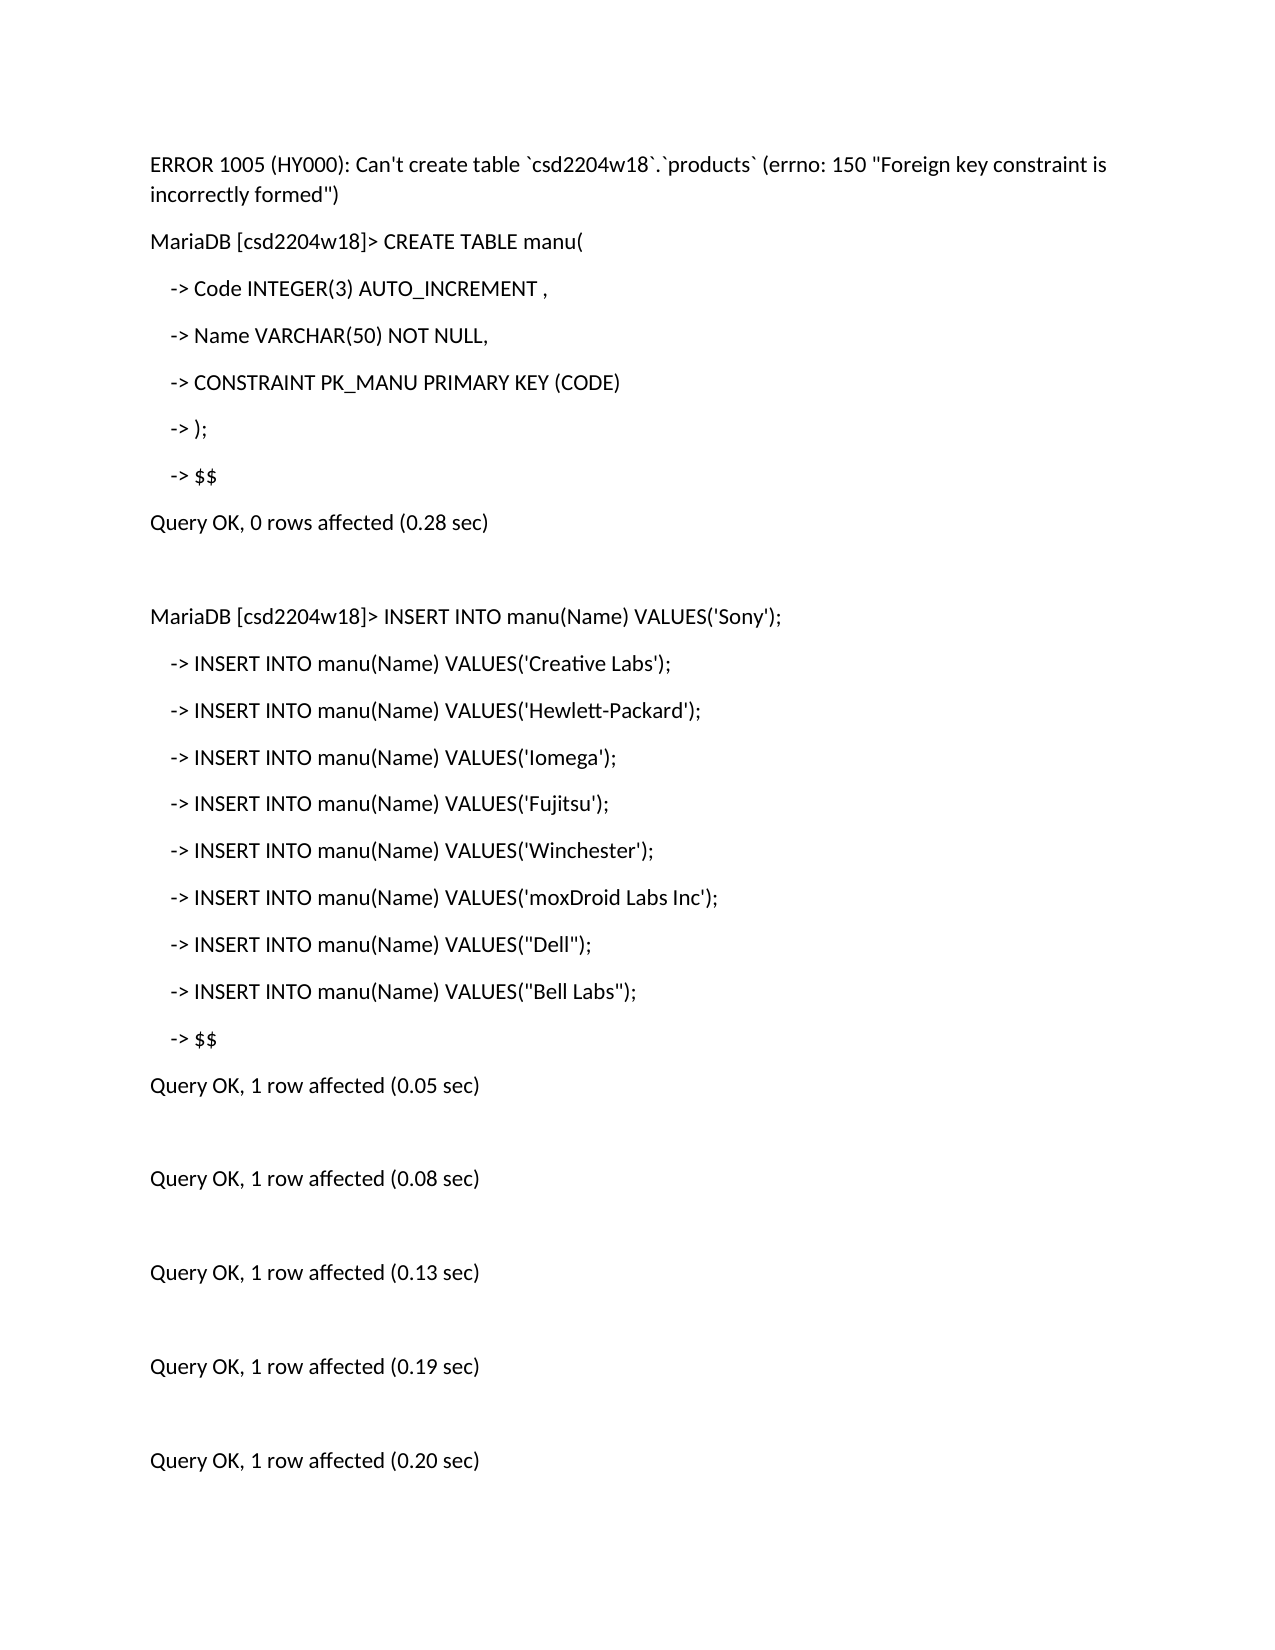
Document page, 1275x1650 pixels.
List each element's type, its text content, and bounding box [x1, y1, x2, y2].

text Query OK, 0 rows affected (0.28 sec) [150, 508, 1125, 536]
text -> $$ [150, 461, 1125, 489]
text -> ); [150, 414, 1125, 443]
text -> INSERT INTO manu(Name) VALUES('moxDroid Labs Inc'); [150, 883, 1125, 911]
text -> $$ [150, 1024, 1125, 1052]
text ERROR 1005 (HY000): Can't create table `csd2204w18`.`products` (errno: 150 "Foreign key constraint is incorrectly formed") [150, 150, 1125, 208]
text MariaDB [csd2204w18]> INSERT INTO manu(Name) VALUES('Sony'); [150, 602, 1125, 630]
text Query OK, 1 row affected (0.19 sec) [150, 1352, 1125, 1380]
text Query OK, 1 row affected (0.08 sec) [150, 1164, 1125, 1193]
text -> INSERT INTO manu(Name) VALUES('Creative Labs'); [150, 649, 1125, 677]
text -> INSERT INTO manu(Name) VALUES('Hewlett-Packard'); [150, 696, 1125, 724]
text -> INSERT INTO manu(Name) VALUES("Dell"); [150, 930, 1125, 958]
text Query OK, 1 row affected (0.05 sec) [150, 1071, 1125, 1099]
text -> CONSTRAINT PK_MANU PRIMARY KEY (CODE) [150, 368, 1125, 396]
text Query OK, 1 row affected (0.20 sec) [150, 1446, 1125, 1474]
text -> Code INTEGER(3) AUTO_INCREMENT , [150, 274, 1125, 302]
text -> INSERT INTO manu(Name) VALUES("Bell Labs"); [150, 977, 1125, 1005]
text -> INSERT INTO manu(Name) VALUES('Fujitsu'); [150, 789, 1125, 818]
text -> Name VARCHAR(50) NOT NULL, [150, 321, 1125, 349]
text -> INSERT INTO manu(Name) VALUES('Iomega'); [150, 743, 1125, 771]
text Query OK, 1 row affected (0.13 sec) [150, 1258, 1125, 1286]
text MariaDB [csd2204w18]> CREATE TABLE manu( [150, 227, 1125, 255]
text -> INSERT INTO manu(Name) VALUES('Winchester'); [150, 836, 1125, 864]
